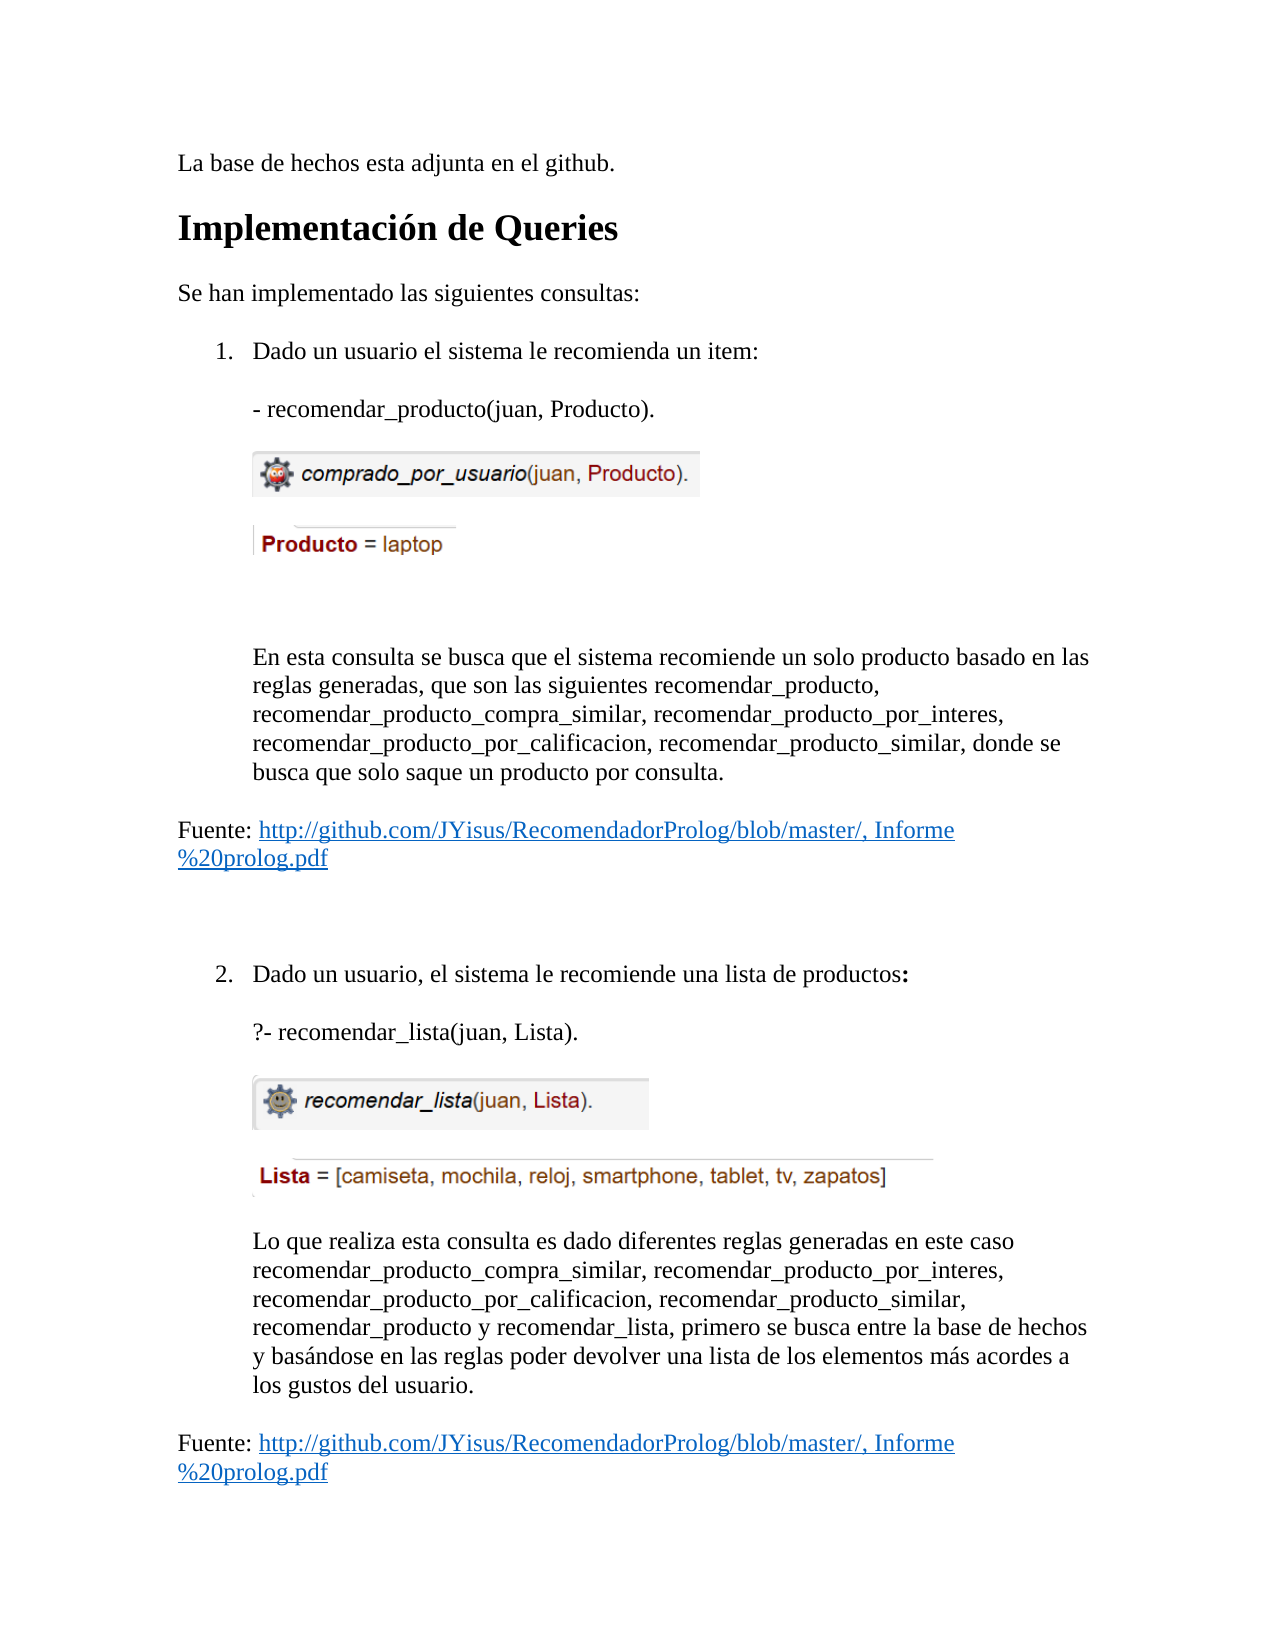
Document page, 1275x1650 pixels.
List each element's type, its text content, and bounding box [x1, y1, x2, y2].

picture [252, 1075, 649, 1130]
list Dado un usuario el sistema le recomienda un item: [215, 336, 1098, 364]
picture [252, 525, 457, 555]
text Fuente: http://github.com/JYisus/RecomendadorProlog/blob/master/, Informe%20prolog.pdf [177, 1428, 1098, 1485]
text Se han implementado las siguientes consultas: [177, 278, 1098, 307]
list Dado un usuario, el sistema le recomiende una lista de productos: [215, 959, 1098, 988]
text - recomendar_producto(juan, Producto). [252, 394, 1098, 422]
text Lo que realiza esta consulta es dado diferentes reglas generadas en este caso recomendar_producto_compra_similar, recomendar_producto_por_interes, recomendar_producto_por_calificacion, recomendar_producto_similar, recomendar_producto y recomendar_lista, primero se busca entre la base de hechos y basándose en las reglas poder devolver una lista de los elementos más acordes a los gustos del usuario. [252, 1226, 1098, 1399]
text La base de hechos esta adjunta en el github. [177, 148, 1098, 176]
picture [252, 451, 700, 497]
text Fuente: http://github.com/JYisus/RecomendadorProlog/blob/master/, Informe%20prolog.pdf [177, 815, 1098, 872]
text Implementación de Queries [177, 206, 1098, 249]
picture [252, 1158, 934, 1197]
text En esta consulta se busca que el sistema recomiende un solo producto basado en las reglas generadas, que son las siguientes recomendar_producto, recomendar_producto_compra_similar, recomendar_producto_por_interes, recomendar_producto_por_calificacion, recomendar_producto_similar, donde se busca que solo saque un producto por consulta. [252, 642, 1098, 786]
text ?- recomendar_lista(juan, Lista). [252, 1017, 1098, 1046]
